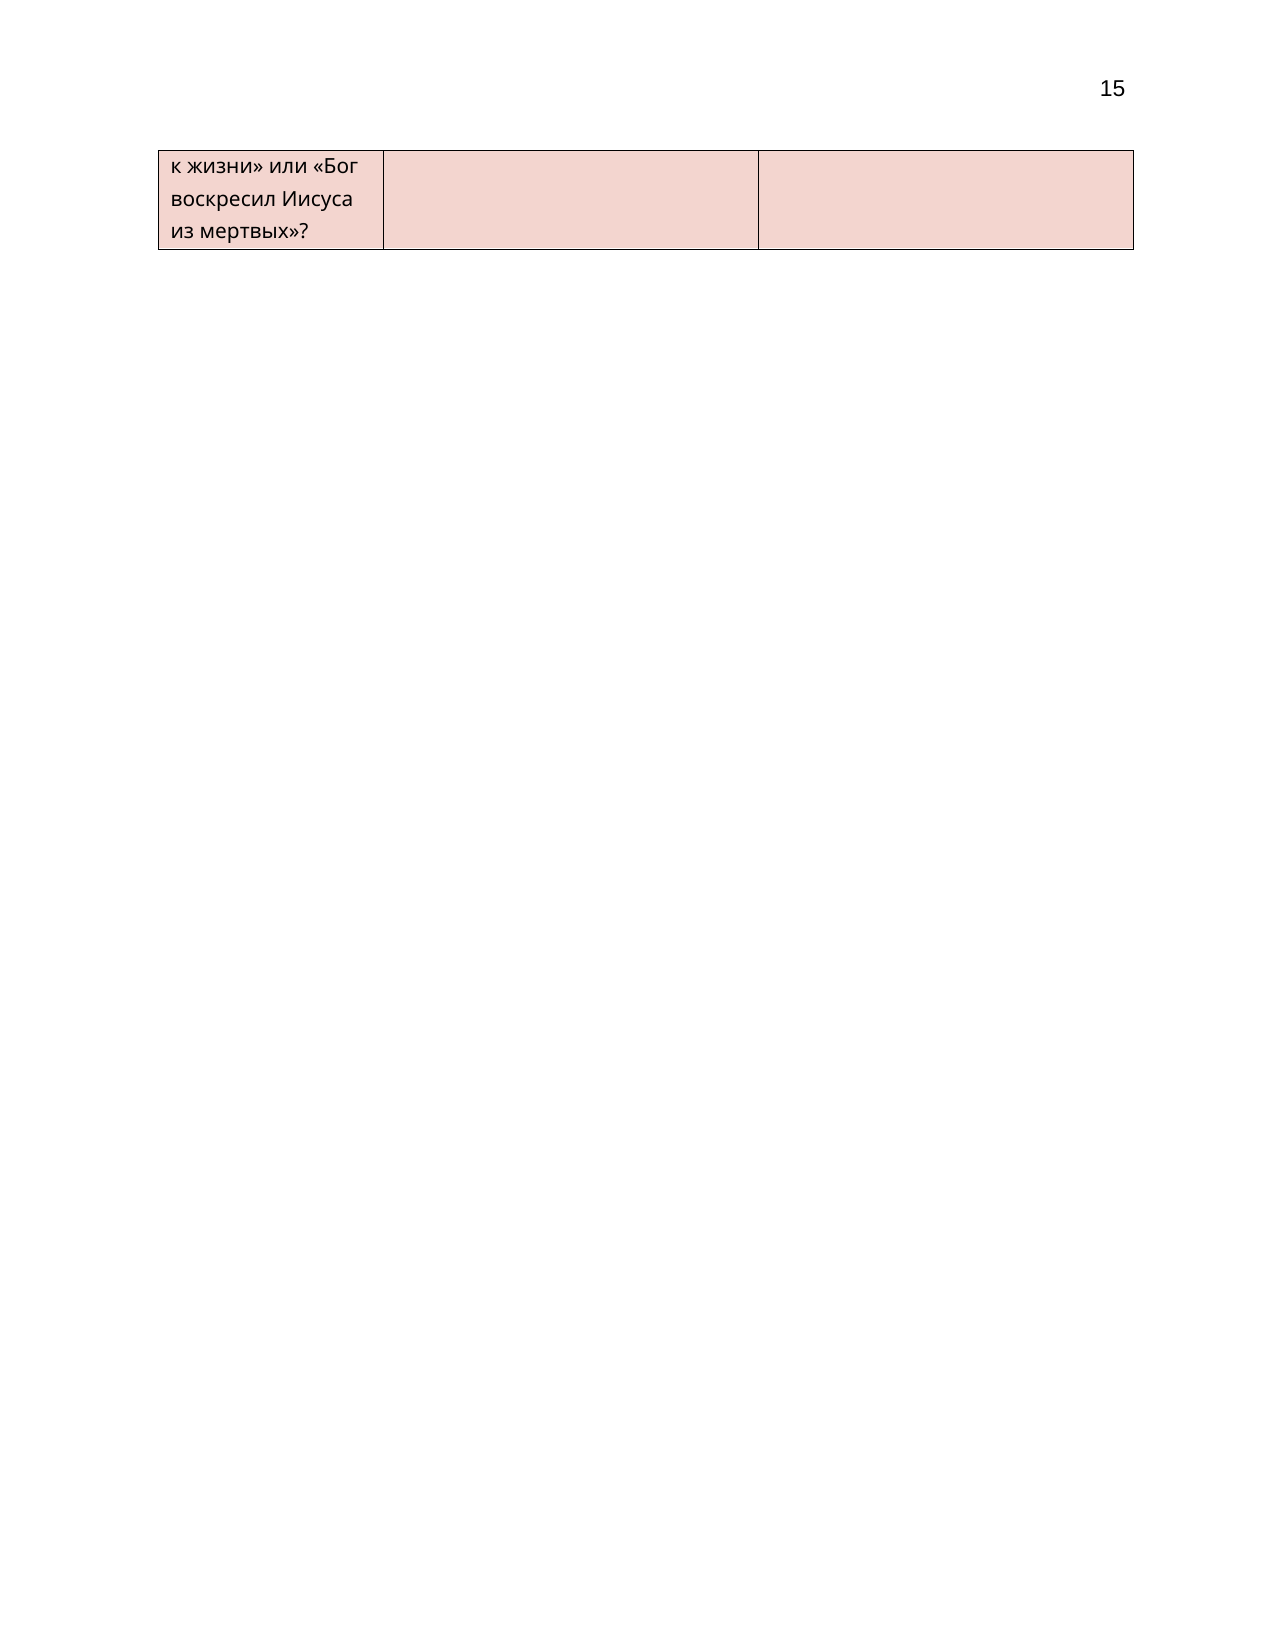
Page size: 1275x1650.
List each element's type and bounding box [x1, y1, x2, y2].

table_cell [159, 151, 383, 248]
table_cell [384, 151, 758, 248]
table_cell [759, 151, 1133, 248]
